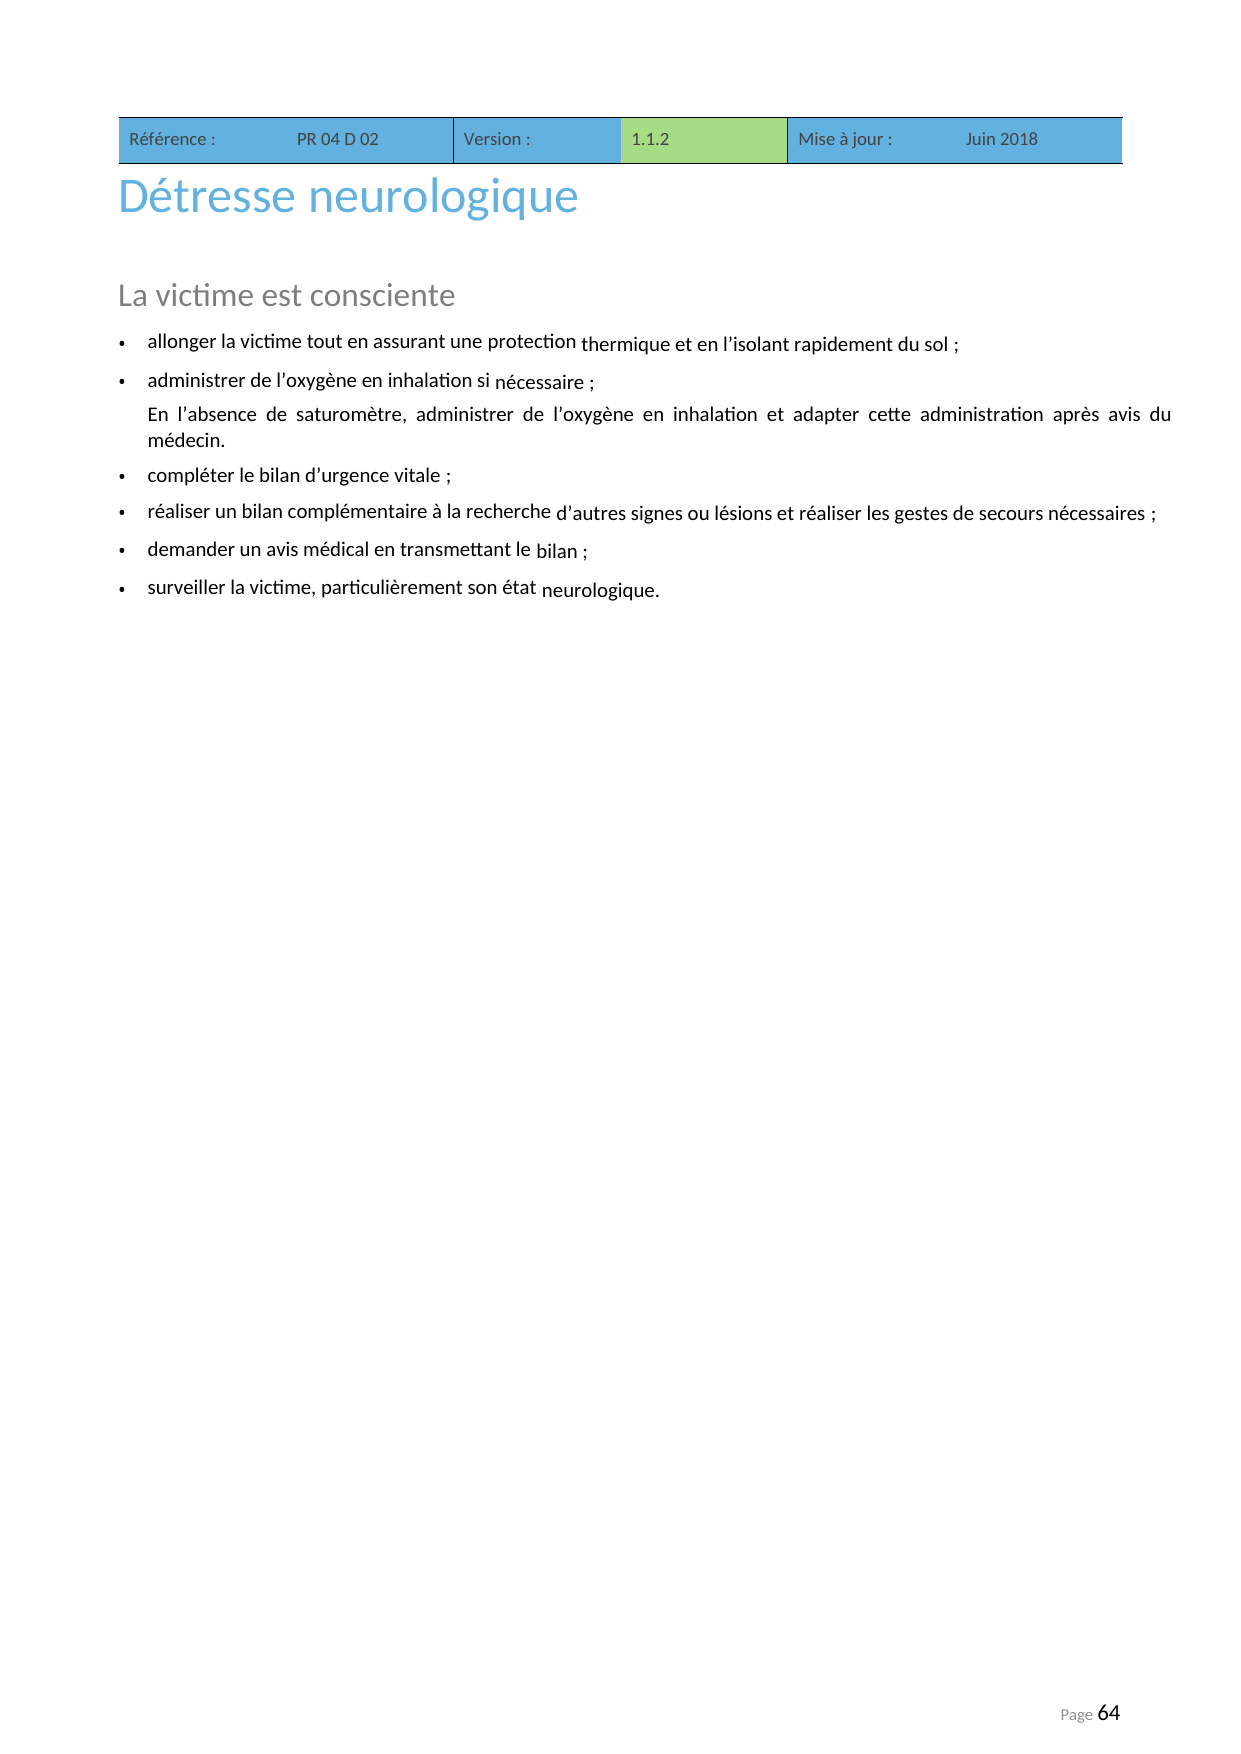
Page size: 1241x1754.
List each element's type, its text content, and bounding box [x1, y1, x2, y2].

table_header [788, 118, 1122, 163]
list demander un avis médical en transmettant le bilan ; [118, 539, 1174, 564]
list administrer de l’oxygène en inhalation si nécessaire ; [118, 369, 1174, 395]
subtitle Détresse neurologique [118, 164, 1178, 224]
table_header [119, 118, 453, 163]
list allonger la victime tout en assurant une protection thermique et en l’isolant rapidement du sol ; [118, 331, 1174, 356]
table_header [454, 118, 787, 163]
text En l’absence de saturomètre, administrer de l’oxygène en inhalation et adapter cette administration après avis du médecin. [147, 402, 1174, 452]
list compléter le bilan d’urgence vitale ; [118, 462, 1178, 491]
subtitle La victime est consciente [118, 274, 1178, 315]
list réaliser un bilan complémentaire à la recherche d’autres signes ou lésions et réaliser les gestes de secours nécessaires ; [118, 499, 1174, 526]
list surveiller la victime, particulièrement son état neurologique. [118, 577, 1174, 602]
